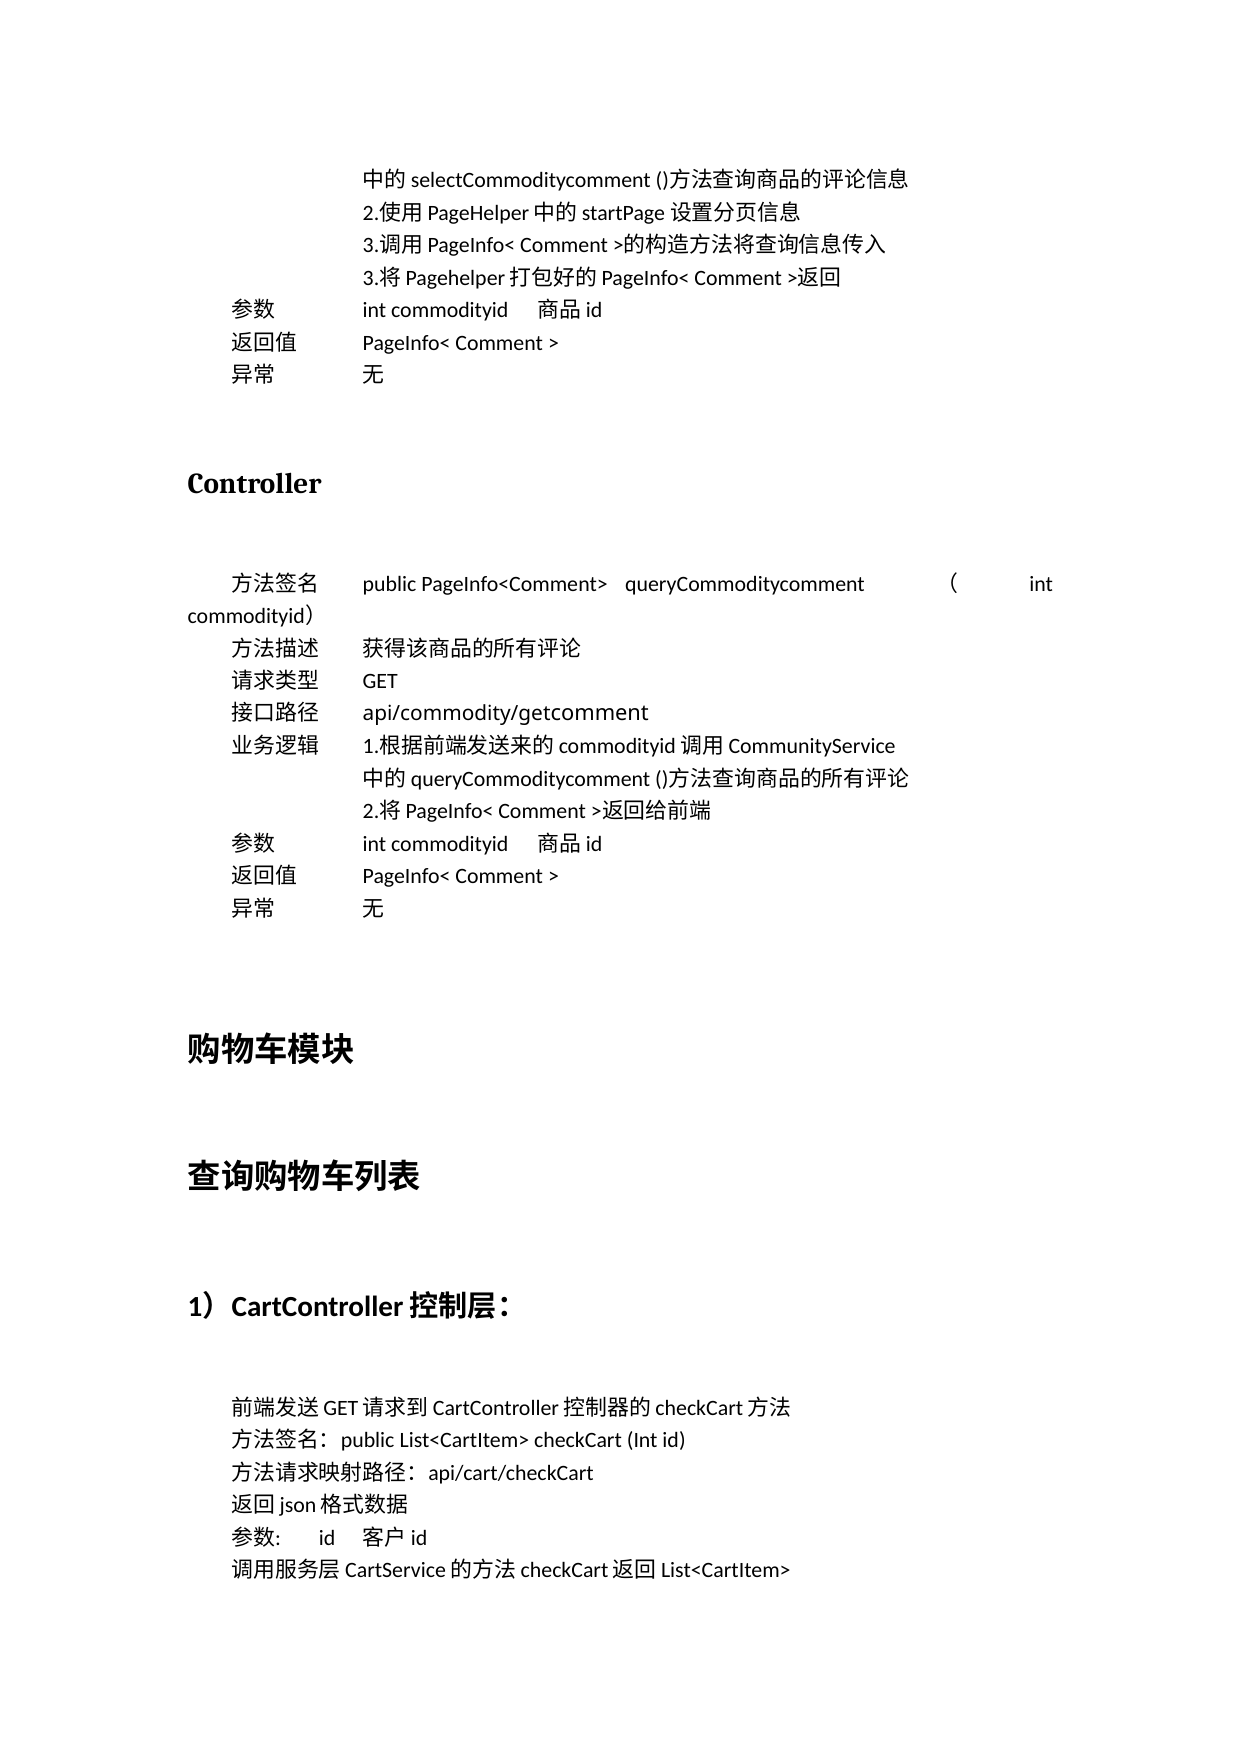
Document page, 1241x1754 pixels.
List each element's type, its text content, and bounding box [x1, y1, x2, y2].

text 方法请求映射路径：api/cart/checkCart [187, 1454, 1053, 1487]
subtitle 购物车模块 [187, 1015, 1053, 1080]
text 异常 无 [187, 357, 1053, 389]
text 异常 无 [187, 890, 1053, 923]
subtitle 查询购物车列表 [187, 1141, 1053, 1206]
text 参数: id 客户id [187, 1519, 1053, 1552]
text 返回值 PageInfo< Comment > [187, 324, 1053, 357]
text 接口路径 api/commodity/getcomment [187, 695, 1053, 728]
text 参数 int commodityid 商品id [187, 825, 1053, 858]
text 参数 int commodityid 商品id [187, 292, 1053, 324]
text 返回值 PageInfo< Comment > [187, 858, 1053, 890]
text 中的selectCommoditycomment ()方法查询商品的评论信息 2.使用PageHelper中的startPage 设置分页信息 [187, 162, 1053, 227]
text 3.将Pagehelper打包好的PageInfo< Comment >返回 [187, 259, 1053, 292]
text 2.将PageInfo< Comment >返回给前端 [187, 793, 1053, 825]
text 前端发送GET请求到CartController控制器的checkCart方法 [187, 1389, 1053, 1422]
text 方法签名：public List<CartItem> checkCart (Int id) [187, 1422, 1053, 1454]
text 返回json格式数据 [187, 1487, 1053, 1519]
subtitle CartController控制层： [187, 1271, 1053, 1336]
text 方法描述 获得该商品的所有评论 [187, 630, 1053, 663]
text 调用服务层CartService的方法checkCart返回List<CartItem> [187, 1552, 1053, 1584]
subtitle Controller [187, 451, 1053, 516]
text 3.调用PageInfo< Comment >的构造方法将查询信息传入 [187, 227, 1053, 259]
text 中的queryCommoditycomment ()方法查询商品的所有评论 [187, 760, 1053, 793]
text 方法签名 public PageInfo<Comment> queryCommoditycomment（int commodityid） [187, 565, 1053, 630]
text 业务逻辑 1.根据前端发送来的commodityid调用CommunityService [187, 728, 1053, 760]
text 请求类型 GET [187, 663, 1053, 695]
